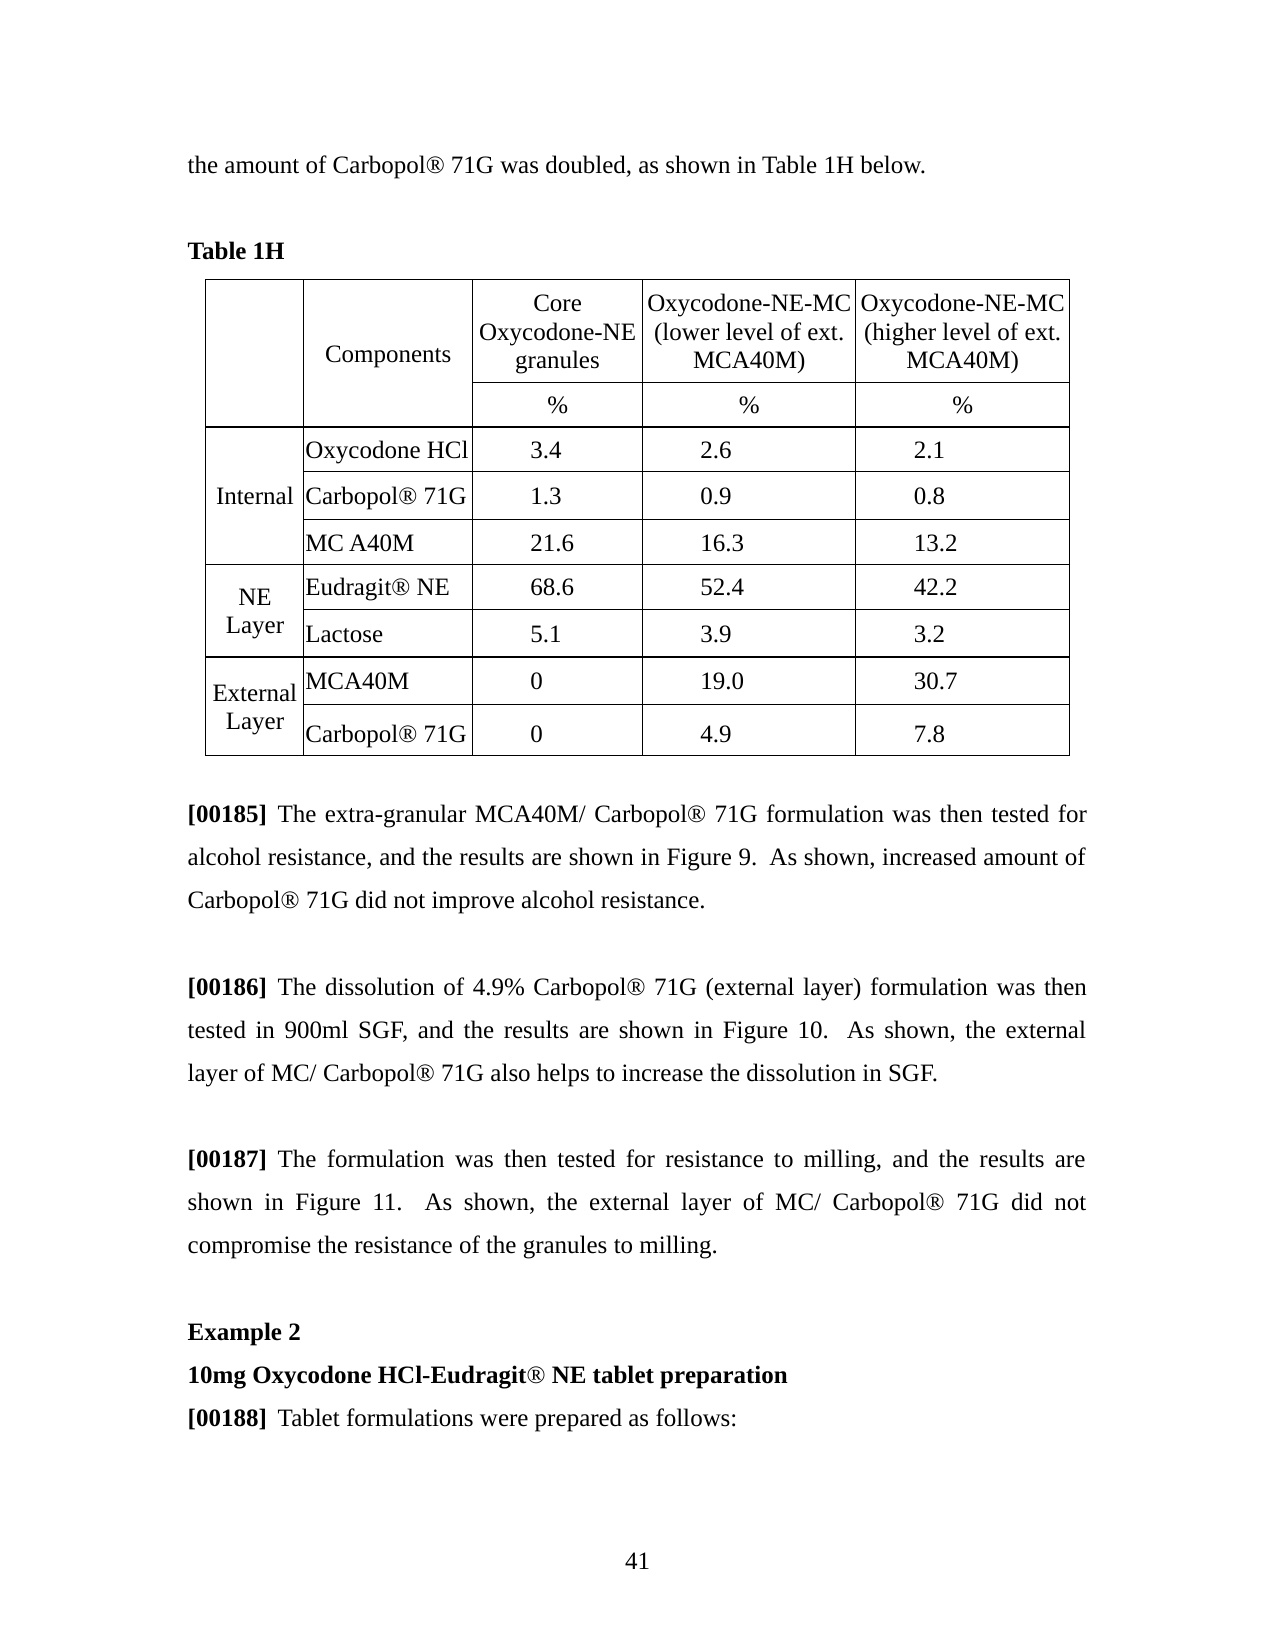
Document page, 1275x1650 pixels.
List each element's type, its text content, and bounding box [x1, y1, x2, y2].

table_cell 2.1 [856, 428, 1069, 471]
table_cell % [643, 383, 855, 426]
table_header [206, 280, 303, 426]
table_cell Lactose [304, 610, 472, 656]
table_cell NE Layer [206, 565, 303, 656]
table_cell Oxycodone HCl [304, 428, 472, 471]
table_cell 0.9 [643, 472, 855, 519]
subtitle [187, 150, 1087, 179]
table_cell % [856, 383, 1069, 426]
table_cell 0 [473, 705, 642, 755]
table_cell 21.6 [473, 520, 642, 564]
subtitle The dissolution of 4.9% Carbopol® 71G (external layer) formulation was then tested in 900ml SGF, and the results are shown in Figure 10. As shown, the external layer of MC/ Carbopol® 71G also helps to increase the dissolution in SGF. [187, 972, 1087, 1087]
table_cell 30.7 [856, 658, 1069, 704]
table_cell 42.2 [856, 565, 1069, 609]
table_cell Carbopol® 71G [304, 705, 472, 755]
table_cell 2.6 [643, 428, 855, 471]
table_header Components [304, 280, 472, 426]
subtitle The extra-granular MCA40M/ Carbopol® 71G formulation was then tested for alcohol resistance, and the results are shown in Figure 9. As shown, increased amount of Carbopol® 71G did not improve alcohol resistance. [187, 799, 1087, 914]
table_cell 3.9 [643, 610, 855, 656]
table_cell 0.8 [856, 472, 1069, 519]
table_cell MC A40M [304, 520, 472, 564]
table_cell 3.2 [856, 610, 1069, 656]
table_cell % [473, 383, 642, 426]
subtitle The formulation was then tested for resistance to milling, and the results are shown in Figure 11. As shown, the external layer of MC/ Carbopol® 71G did not compromise the resistance of the granules to milling. [187, 1144, 1087, 1259]
table_cell 3.4 [473, 428, 642, 471]
table_cell Eudragit® NE [304, 565, 472, 609]
table_cell MCA40M [304, 658, 472, 704]
table_cell 16.3 [643, 520, 855, 564]
table_cell External Layer [206, 658, 303, 755]
table_header Core Oxycodone-NE granules [473, 280, 642, 382]
table_cell 4.9 [643, 705, 855, 755]
table_cell 0 [473, 658, 642, 704]
subtitle Tablet formulations were prepared as follows: [187, 1403, 1087, 1432]
table_cell Carbopol® 71G [304, 472, 472, 519]
table_cell 19.0 [643, 658, 855, 704]
text Example 2 [187, 1317, 1087, 1346]
table_header Oxycodone-NE-MC (higher level of ext. MCA40M) [856, 280, 1069, 382]
text 10mg Oxycodone HCl-Eudragit® NE tablet preparation [187, 1360, 1087, 1389]
table_cell 7.8 [856, 705, 1069, 755]
table_cell Internal [206, 428, 303, 564]
subtitle Table 1H [187, 236, 1087, 265]
table_header Oxycodone-NE-MC (lower level of ext. MCA40M) [643, 280, 855, 382]
table_cell 1.3 [473, 472, 642, 519]
table_cell 5.1 [473, 610, 642, 656]
table_cell 68.6 [473, 565, 642, 609]
table_cell 52.4 [643, 565, 855, 609]
table_cell 13.2 [856, 520, 1069, 564]
